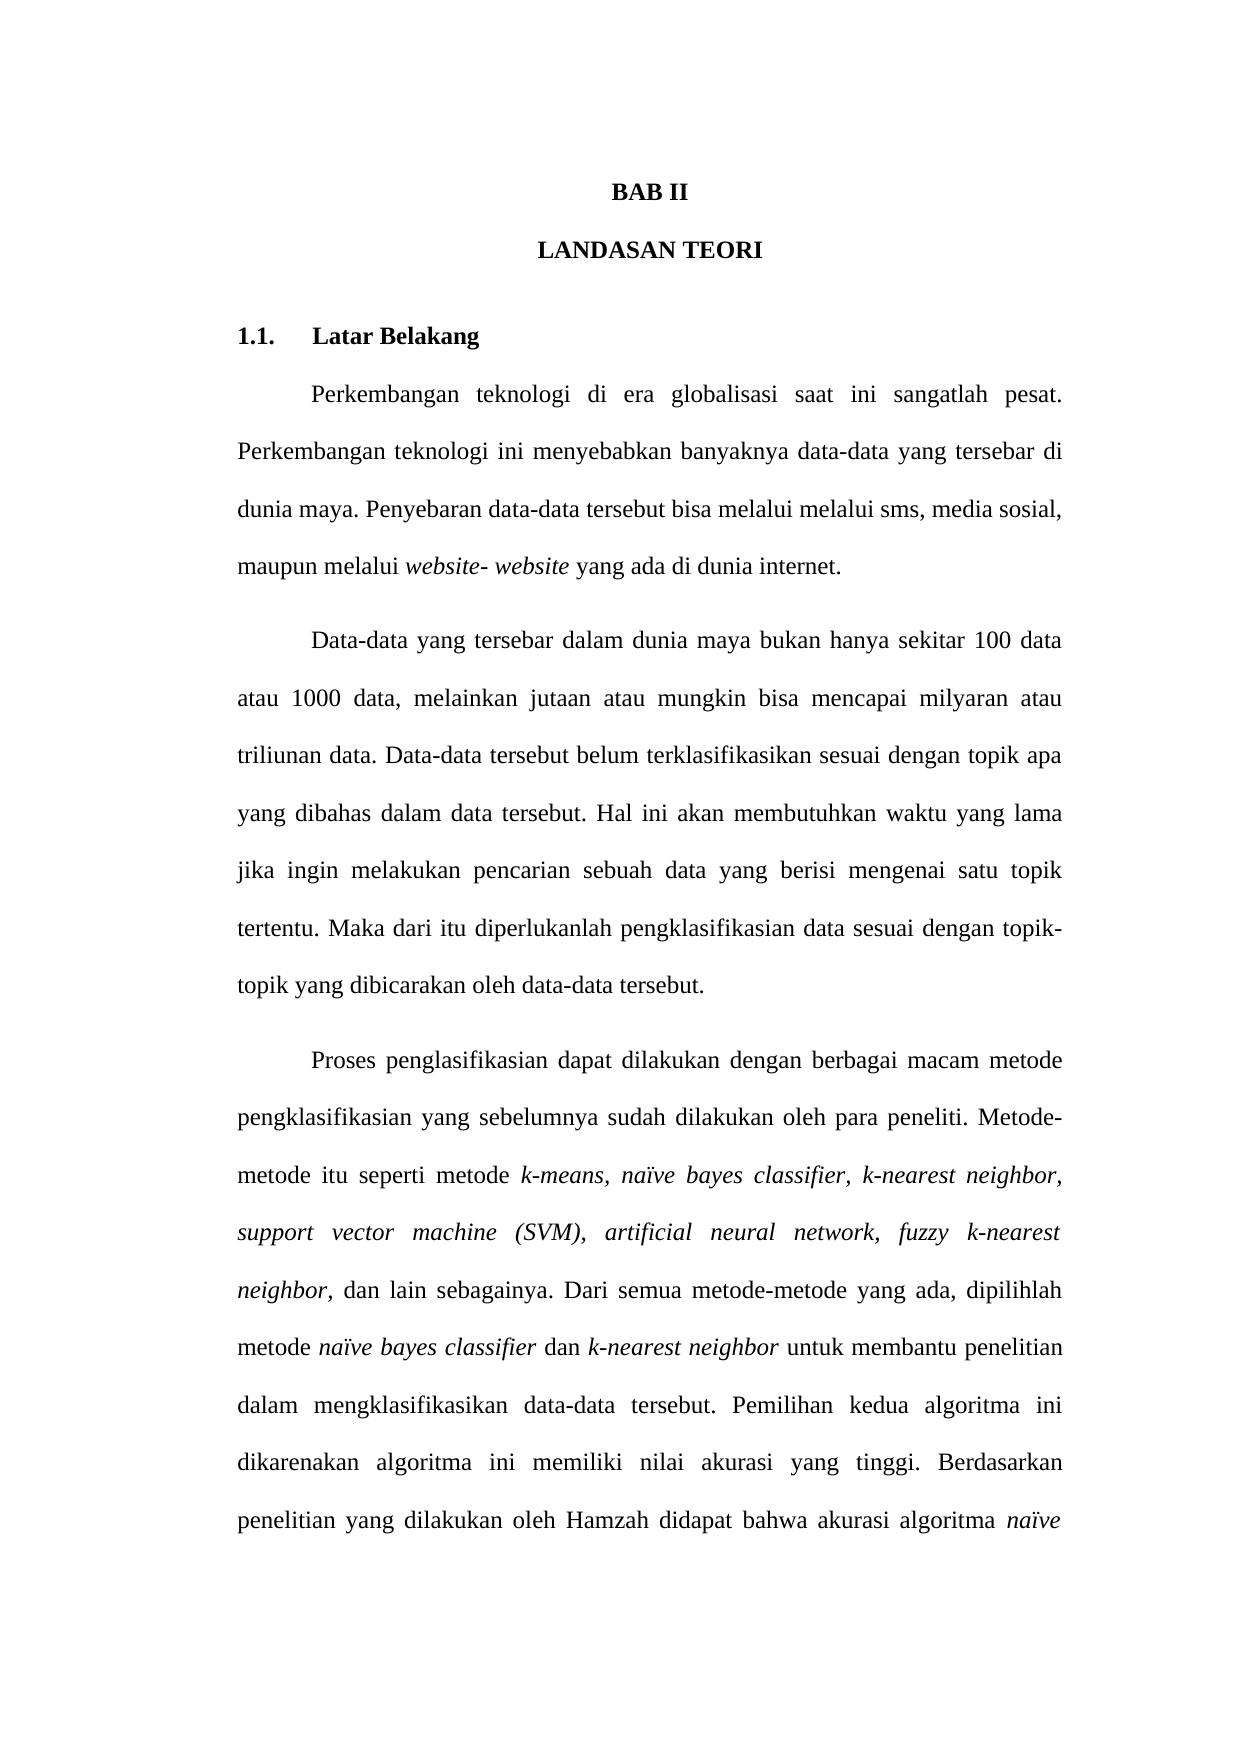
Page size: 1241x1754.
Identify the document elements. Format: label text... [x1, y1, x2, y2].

subtitle Latar Belakang [237, 321, 1063, 350]
text Perkembangan teknologi di era globalisasi saat ini sangatlah pesat. Perkembangan teknologi ini menyebabkan banyaknya data-data yang tersebar di dunia maya. Penyebaran data-data tersebut bisa melalui melalui sms, media sosial, maupun melalui website- website yang ada di dunia internet. [237, 379, 1063, 580]
subtitle BAB II [237, 177, 1063, 206]
subtitle LANDASAN TEORI [237, 235, 1063, 263]
text Data-data yang tersebar dalam dunia maya bukan hanya sekitar 100 data atau 1000 data, melainkan jutaan atau mungkin bisa mencapai milyaran atau triliunan data. Data-data tersebut belum terklasifikasikan sesuai dengan topik apa yang dibahas dalam data tersebut. Hal ini akan membutuhkan waktu yang lama jika ingin melakukan pencarian sebuah data yang berisi mengenai satu topik tertentu. Maka dari itu diperlukanlah pengklasifikasian data sesuai dengan topik-topik yang dibicarakan oleh data-data tersebut. [237, 626, 1063, 999]
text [237, 1045, 1063, 1533]
